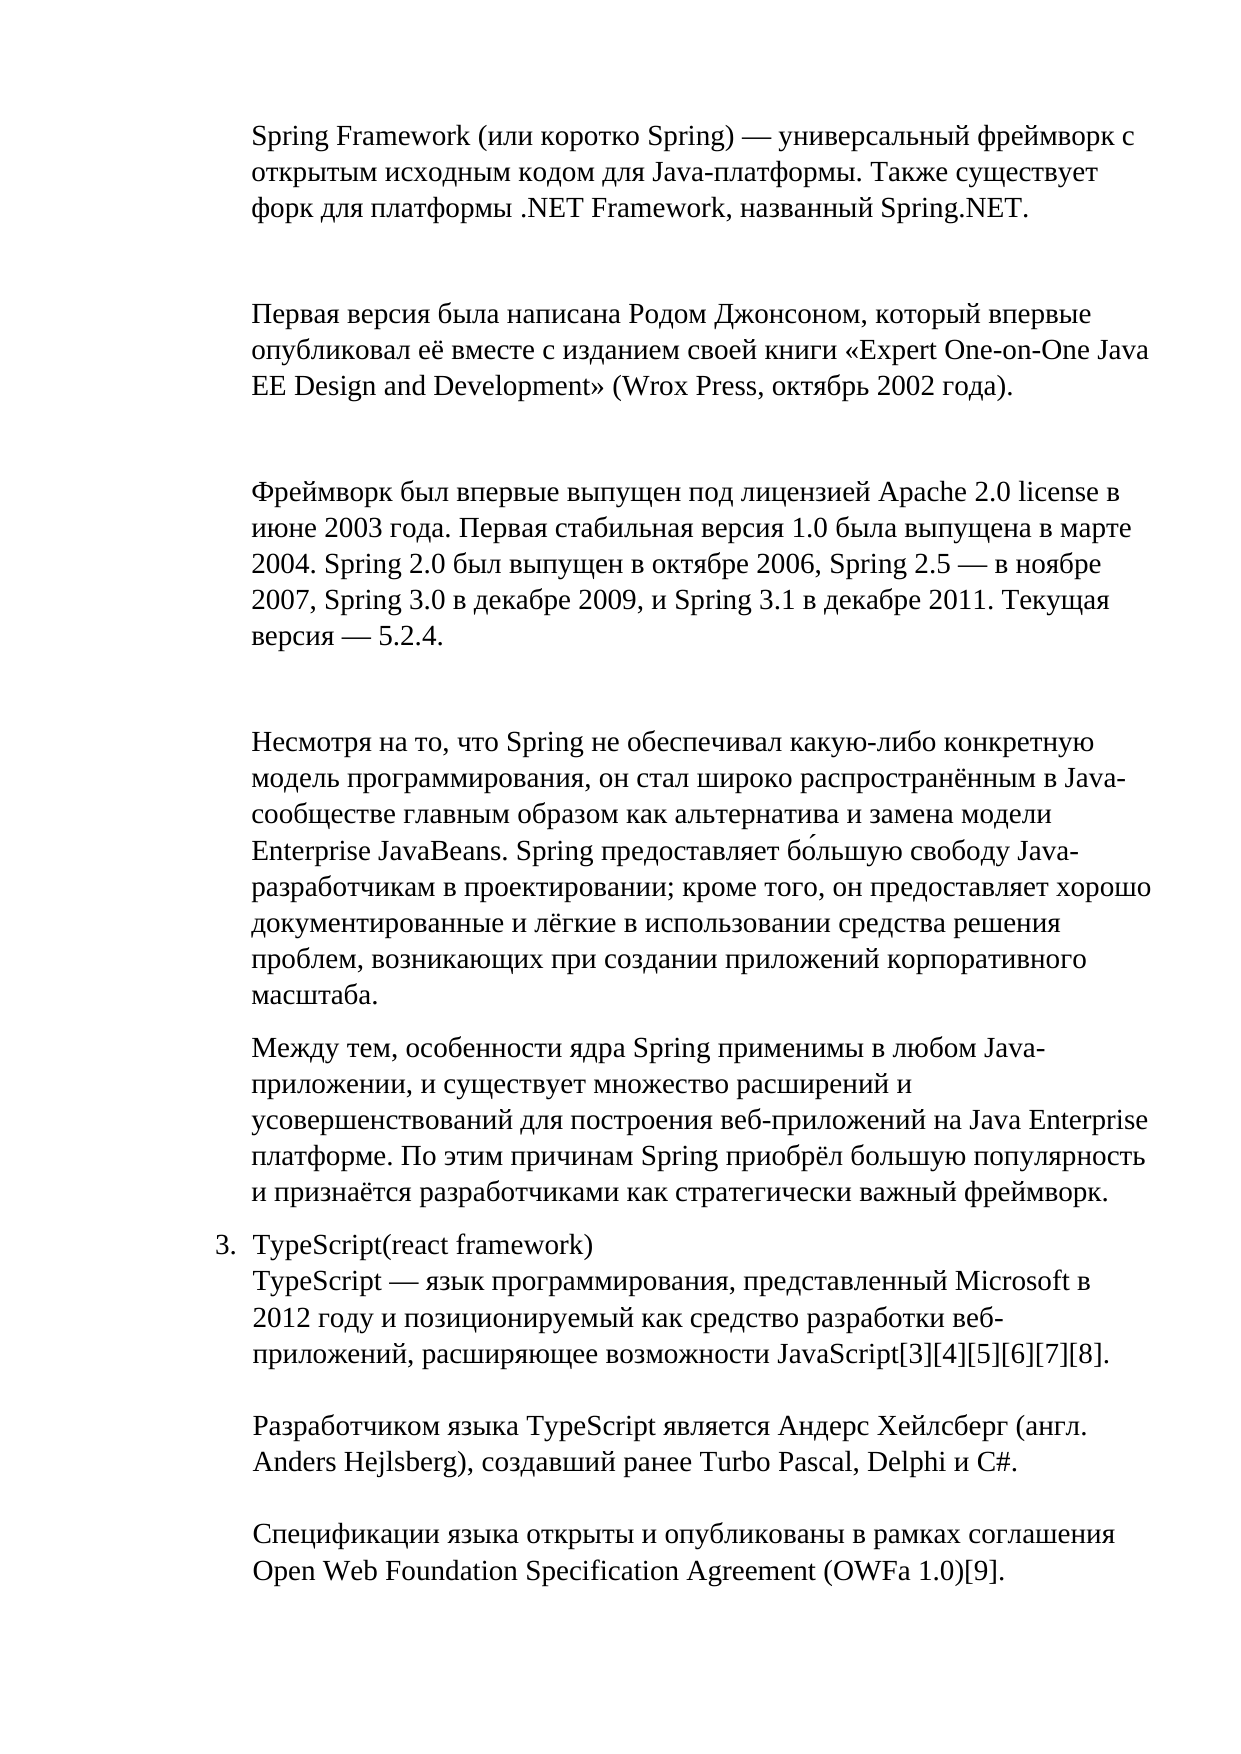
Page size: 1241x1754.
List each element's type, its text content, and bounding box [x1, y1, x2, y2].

list TypeScript — язык программирования, представленный Microsoft в 2012 году и позиционируемый как средство разработки веб-приложений, расширяющее возможности JavaScript[3][4][5][6][7][8]. [252, 1263, 1152, 1369]
text Первая версия была написана Родом Джонсоном, который впервые опубликовал её вместе с изданием своей книги «Expert One-on-One Java EE Design and Development» (Wrox Press, октябрь 2002 года). [251, 296, 1152, 402]
list TypeScript(react framework) [215, 1227, 1152, 1261]
text Несмотря на то, что Spring не обеспечивал какую-либо конкретную модель программирования, он стал широко распространённым в Java-сообществе главным образом как альтернатива и замена модели Enterprise JavaBeans. Spring предоставляет бо́льшую свободу Java-разработчикам в проектировании; кроме того, он предоставляет хорошо документированные и лёгкие в использовании средства решения проблем, возникающих при создании приложений корпоративного масштаба. [251, 724, 1152, 1011]
text Фреймворк был впервые выпущен под лицензией Apache 2.0 license в июне 2003 года. Первая стабильная версия 1.0 была выпущена в марте 2004. Spring 2.0 был выпущен в октябре 2006, Spring 2.5 — в ноябре 2007, Spring 3.0 в декабре 2009, и Spring 3.1 в декабре 2011. Текущая версия — 5.2.4. [251, 474, 1152, 652]
text Между тем, особенности ядра Spring применимы в любом Java-приложении, и существует множество расширений и усовершенствований для построения веб-приложений на Java Enterprise платформе. По этим причинам Spring приобрёл большую популярность и признаётся разработчиками как стратегически важный фреймворк. [251, 1030, 1152, 1208]
text Spring Framework (или коротко Spring) — универсальный фреймворк с открытым исходным кодом для Java-платформы. Также существует форк для платформы .NET Framework, названный Spring.NET. [251, 118, 1152, 224]
list Спецификации языка открыты и опубликованы в рамках соглашения Open Web Foundation Specification Agreement (OWFa 1.0)[9]. [252, 1517, 1152, 1586]
list Разработчиком языка TypeScript является Андерс Хейлсберг (англ. Anders Hejlsberg), создавший ранее Turbo Pascal, Delphi и C#. [252, 1408, 1152, 1478]
